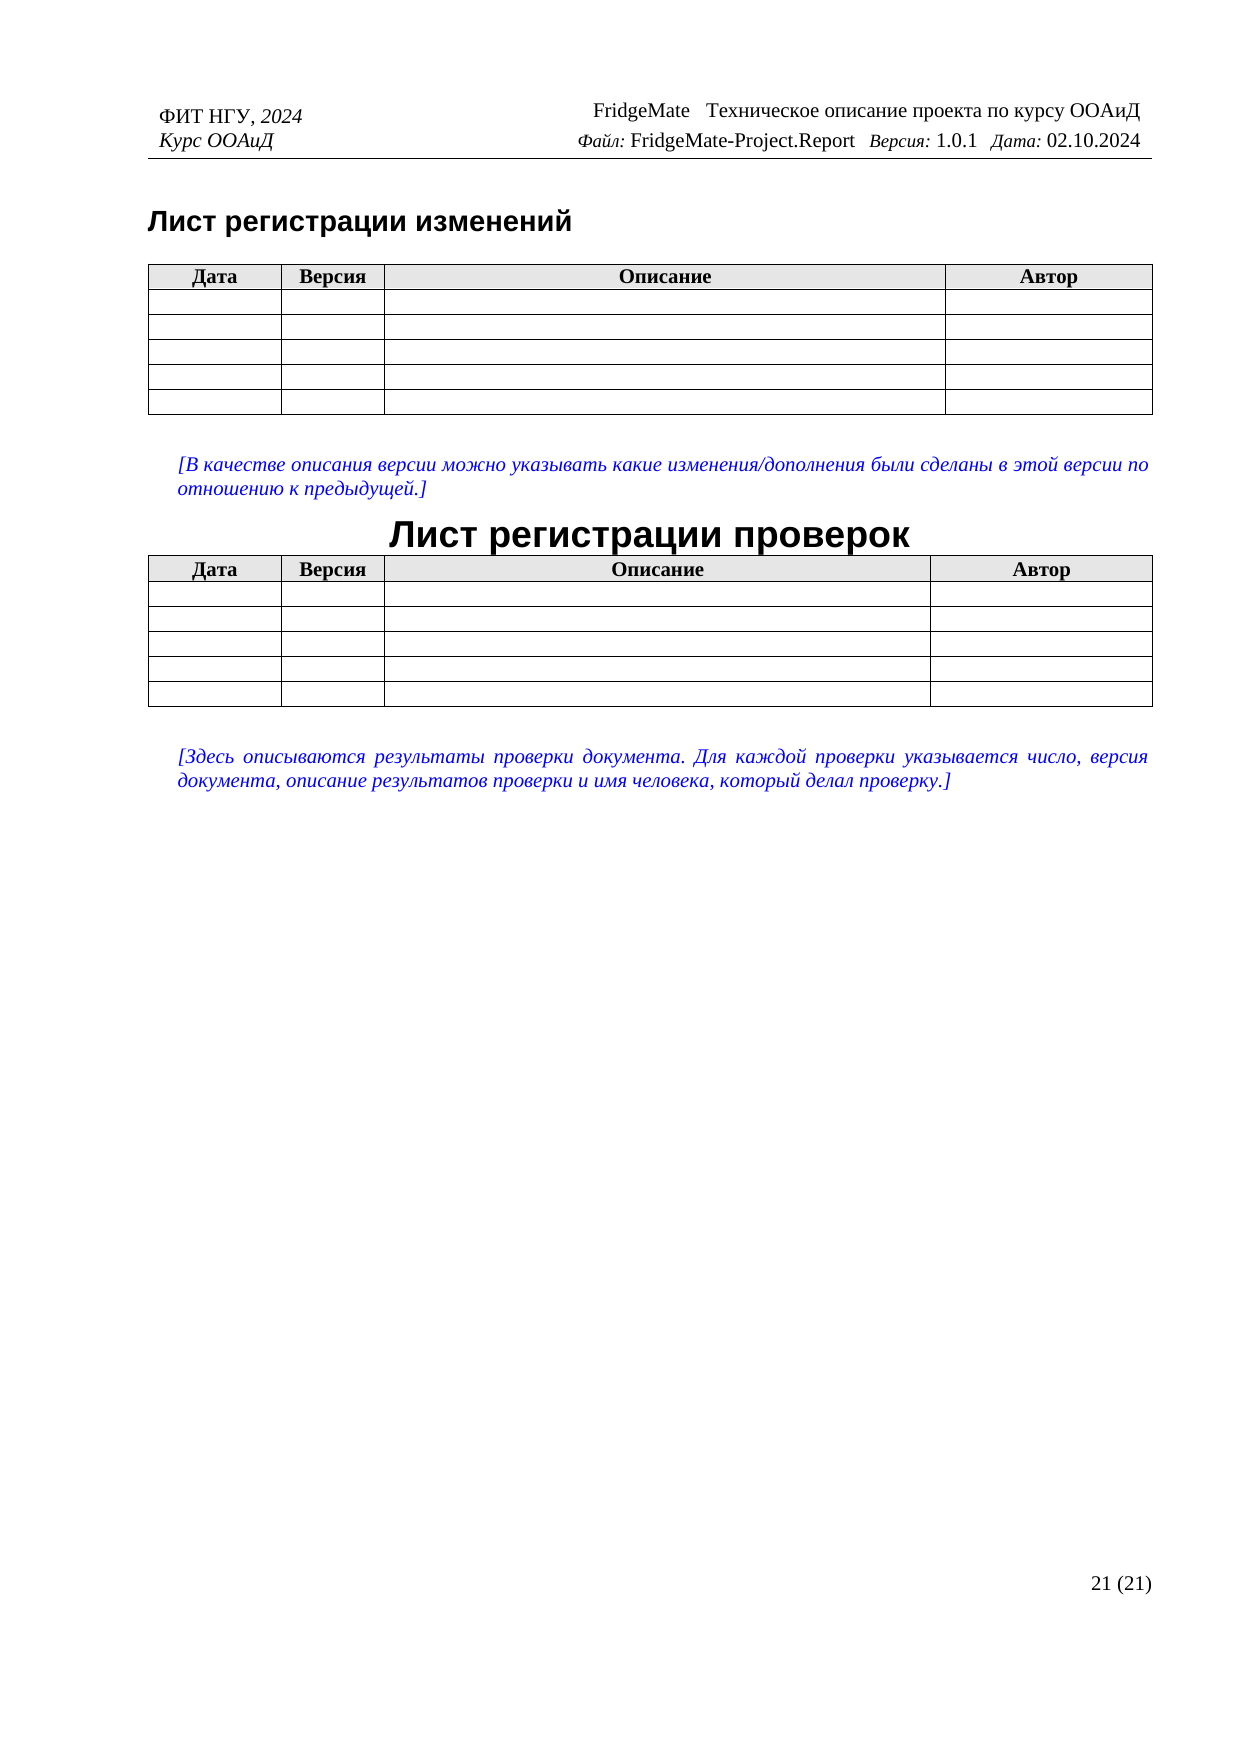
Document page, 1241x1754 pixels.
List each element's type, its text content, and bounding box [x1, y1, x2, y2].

table_cell [149, 682, 281, 706]
table_cell [385, 340, 945, 364]
table_cell [946, 340, 1152, 364]
table_header Версия [282, 265, 384, 288]
table_cell [282, 632, 384, 656]
table_cell [385, 632, 930, 656]
title Лист регистрации проверок [148, 512, 1152, 555]
table_cell [931, 582, 1152, 606]
table_cell [282, 582, 384, 606]
text [Здесь описываются результаты проверки документа. Для каждой проверки указывается число, версия документа, описание результатов проверки и имя человека, который делал проверку.] [177, 744, 1152, 792]
table_cell [946, 390, 1152, 414]
table_cell [149, 632, 281, 656]
text [В качестве описания версии можно указывать какие изменения/дополнения были сделаны в этой версии по отношению к предыдущей.] [177, 452, 1152, 500]
table_cell [149, 657, 281, 681]
table_header Описание [385, 265, 945, 288]
table_cell [149, 290, 281, 314]
table_cell [149, 340, 281, 364]
table_header Автор [946, 265, 1152, 288]
table_cell [282, 315, 384, 339]
table_cell [282, 607, 384, 631]
table_cell [946, 290, 1152, 314]
table_cell [385, 365, 945, 389]
table_cell [149, 315, 281, 339]
table_header Дата [149, 556, 281, 581]
table_cell [282, 340, 384, 364]
table_cell [946, 365, 1152, 389]
table_cell [946, 315, 1152, 339]
table_cell [385, 607, 930, 631]
table_cell [282, 365, 384, 389]
table_cell [149, 582, 281, 606]
table_cell [931, 632, 1152, 656]
table_header Дата [149, 265, 281, 288]
table_header Описание [385, 556, 930, 581]
table_cell [149, 607, 281, 631]
table_cell [385, 682, 930, 706]
subtitle Лист регистрации изменений [148, 204, 1152, 238]
table_cell [385, 582, 930, 606]
table_cell [931, 657, 1152, 681]
table_cell [931, 607, 1152, 631]
table_cell [385, 390, 945, 414]
table_cell [385, 657, 930, 681]
table_cell [282, 390, 384, 414]
table_cell [149, 390, 281, 414]
table_header Версия [282, 556, 384, 581]
table_cell [282, 657, 384, 681]
table_cell [385, 315, 945, 339]
table_cell [282, 682, 384, 706]
table_cell [385, 290, 945, 314]
table_cell [931, 682, 1152, 706]
table_header Автор [931, 556, 1152, 581]
table_cell [282, 290, 384, 314]
table_cell [149, 365, 281, 389]
